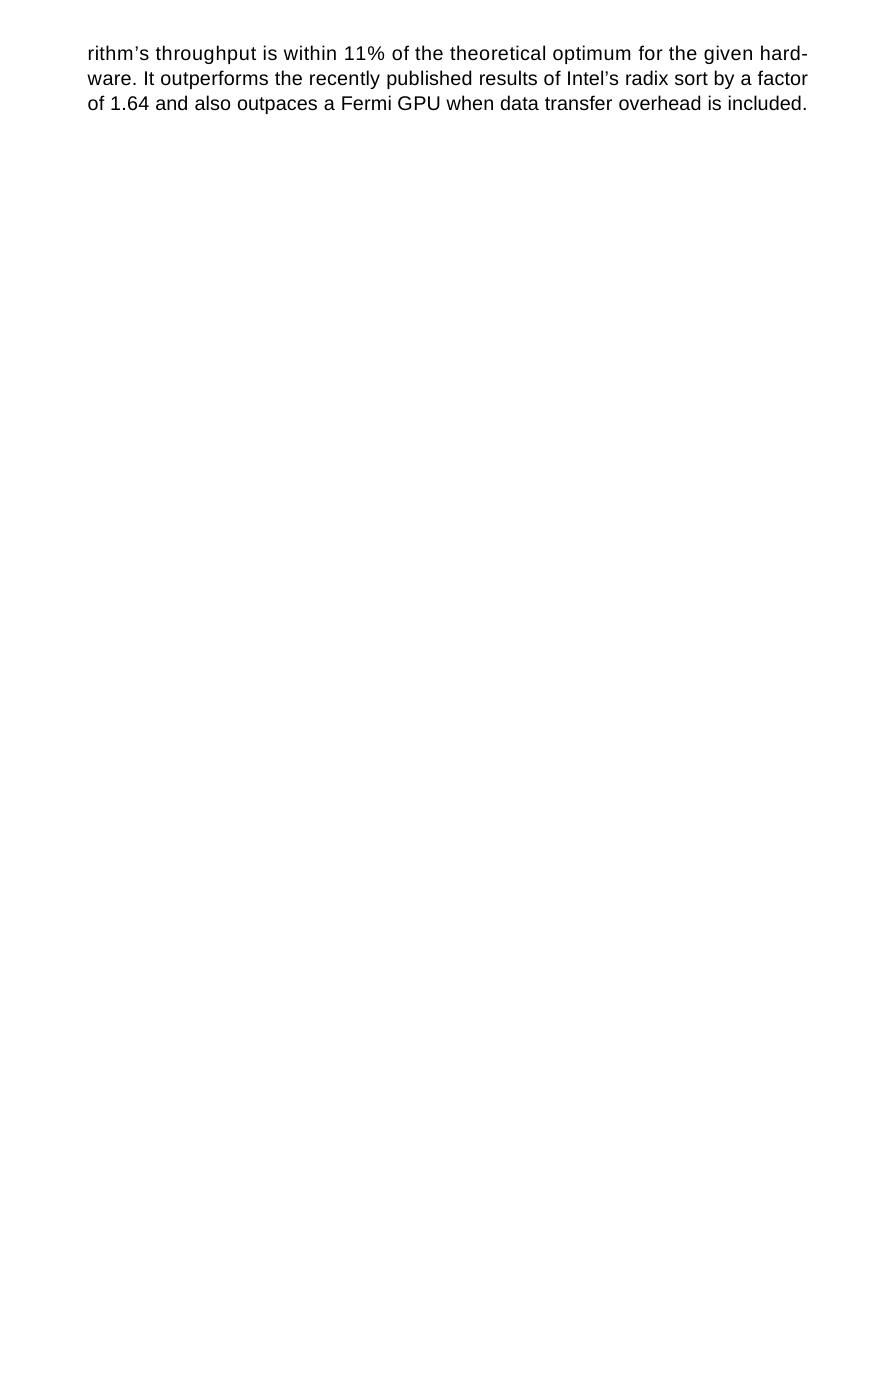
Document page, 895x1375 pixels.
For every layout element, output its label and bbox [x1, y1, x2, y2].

text [87, 42, 808, 114]
